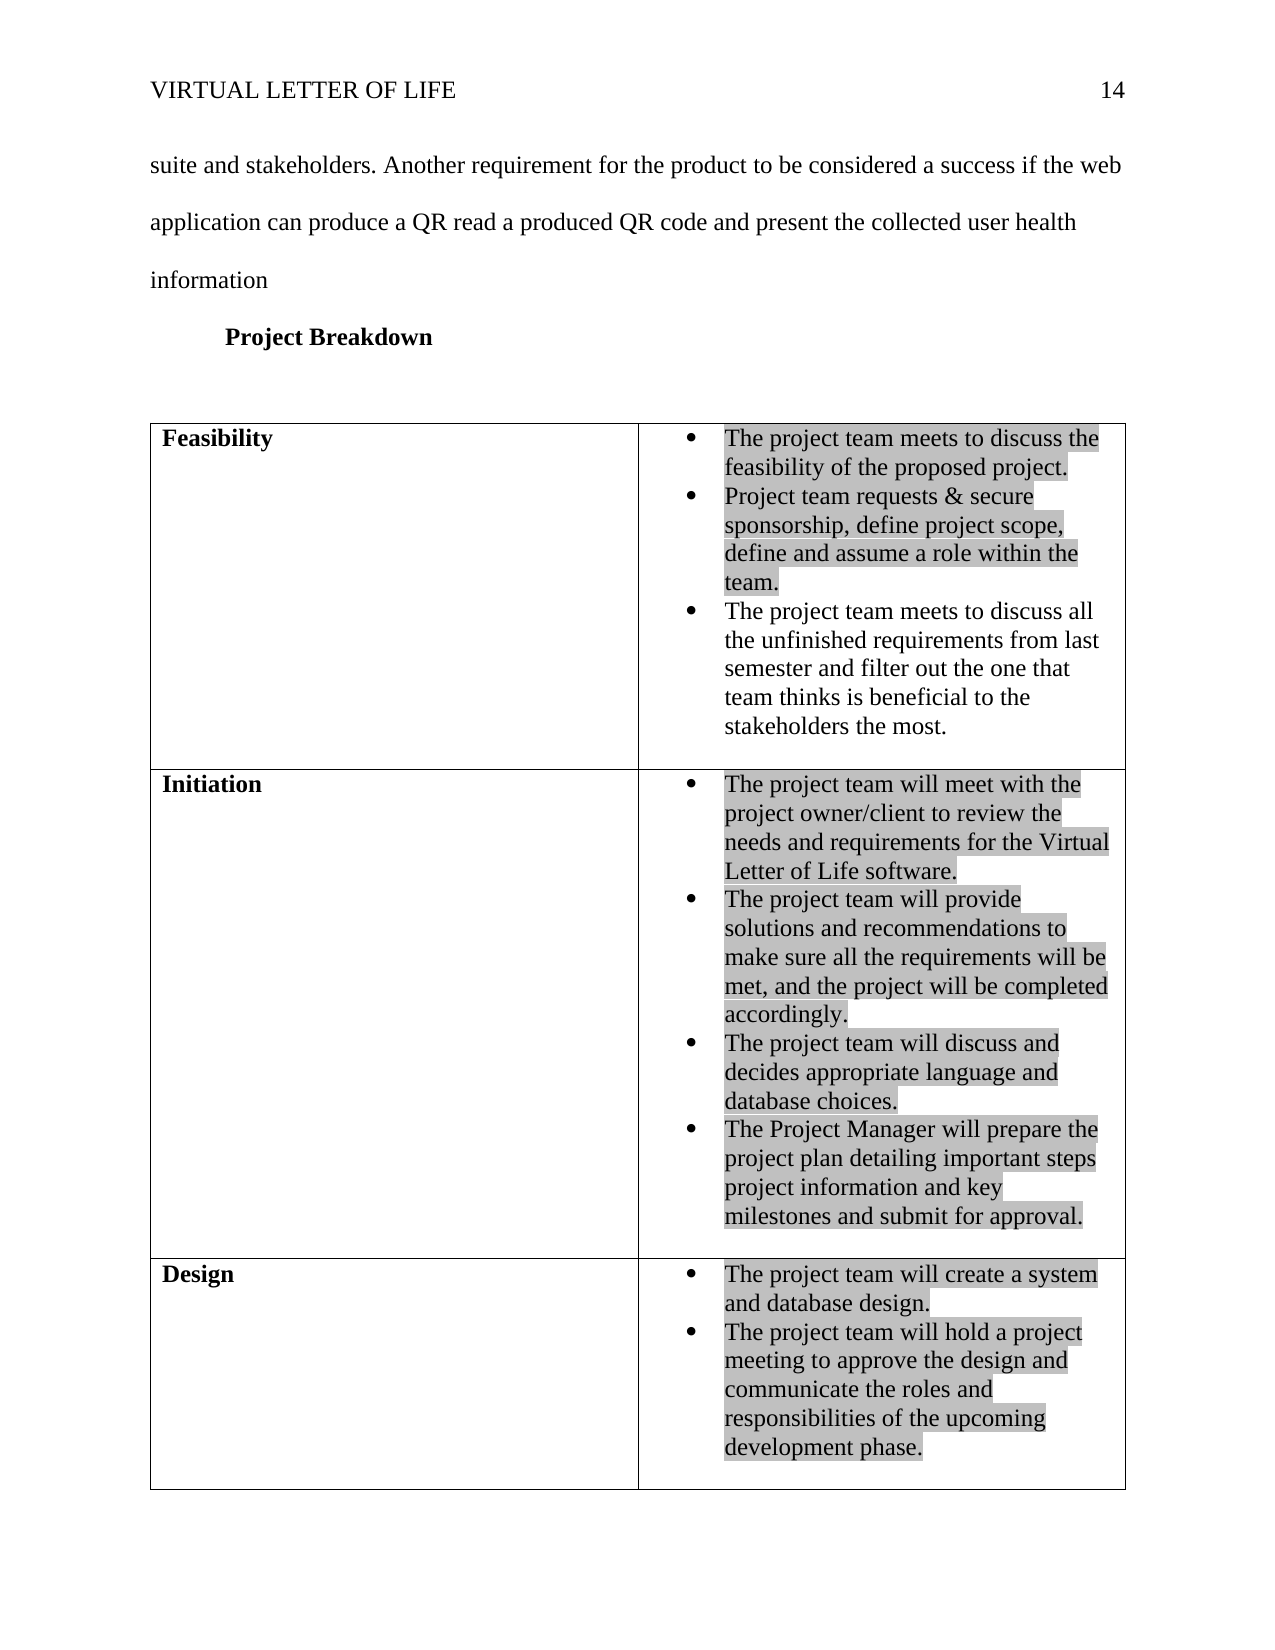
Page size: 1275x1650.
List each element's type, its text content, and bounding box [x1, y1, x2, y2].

list Project Breakdown [225, 322, 1125, 351]
table_header Feasibility [151, 424, 638, 768]
table_cell The project team will create a system and database design. The project team will hold a project meeting to approve the design and communicate the roles and responsibilities of the upcoming development phase. [639, 1259, 1125, 1489]
table_cell Initiation [151, 770, 638, 1258]
table_cell Design [151, 1259, 638, 1489]
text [150, 150, 1125, 294]
table_cell The project team will meet with the project owner/client to review the needs and requirements for the Virtual Letter of Life software. The project team will provide solutions and recommendations to make sure all the requirements will be met, and the project will be completed accordingly. The project team will discuss and decides appropriate language and database choices. The Project Manager will prepare the project plan detailing important steps project information and key milestones and submit for approval. [639, 770, 1125, 1258]
table_header The project team meets to discuss the feasibility of the proposed project. Project team requests & secure sponsorship, define project scope, define and assume a role within the team. The project team meets to discuss all the unfinished requirements from last semester and filter out the one that team thinks is beneficial to the stakeholders the most. [639, 424, 1125, 768]
